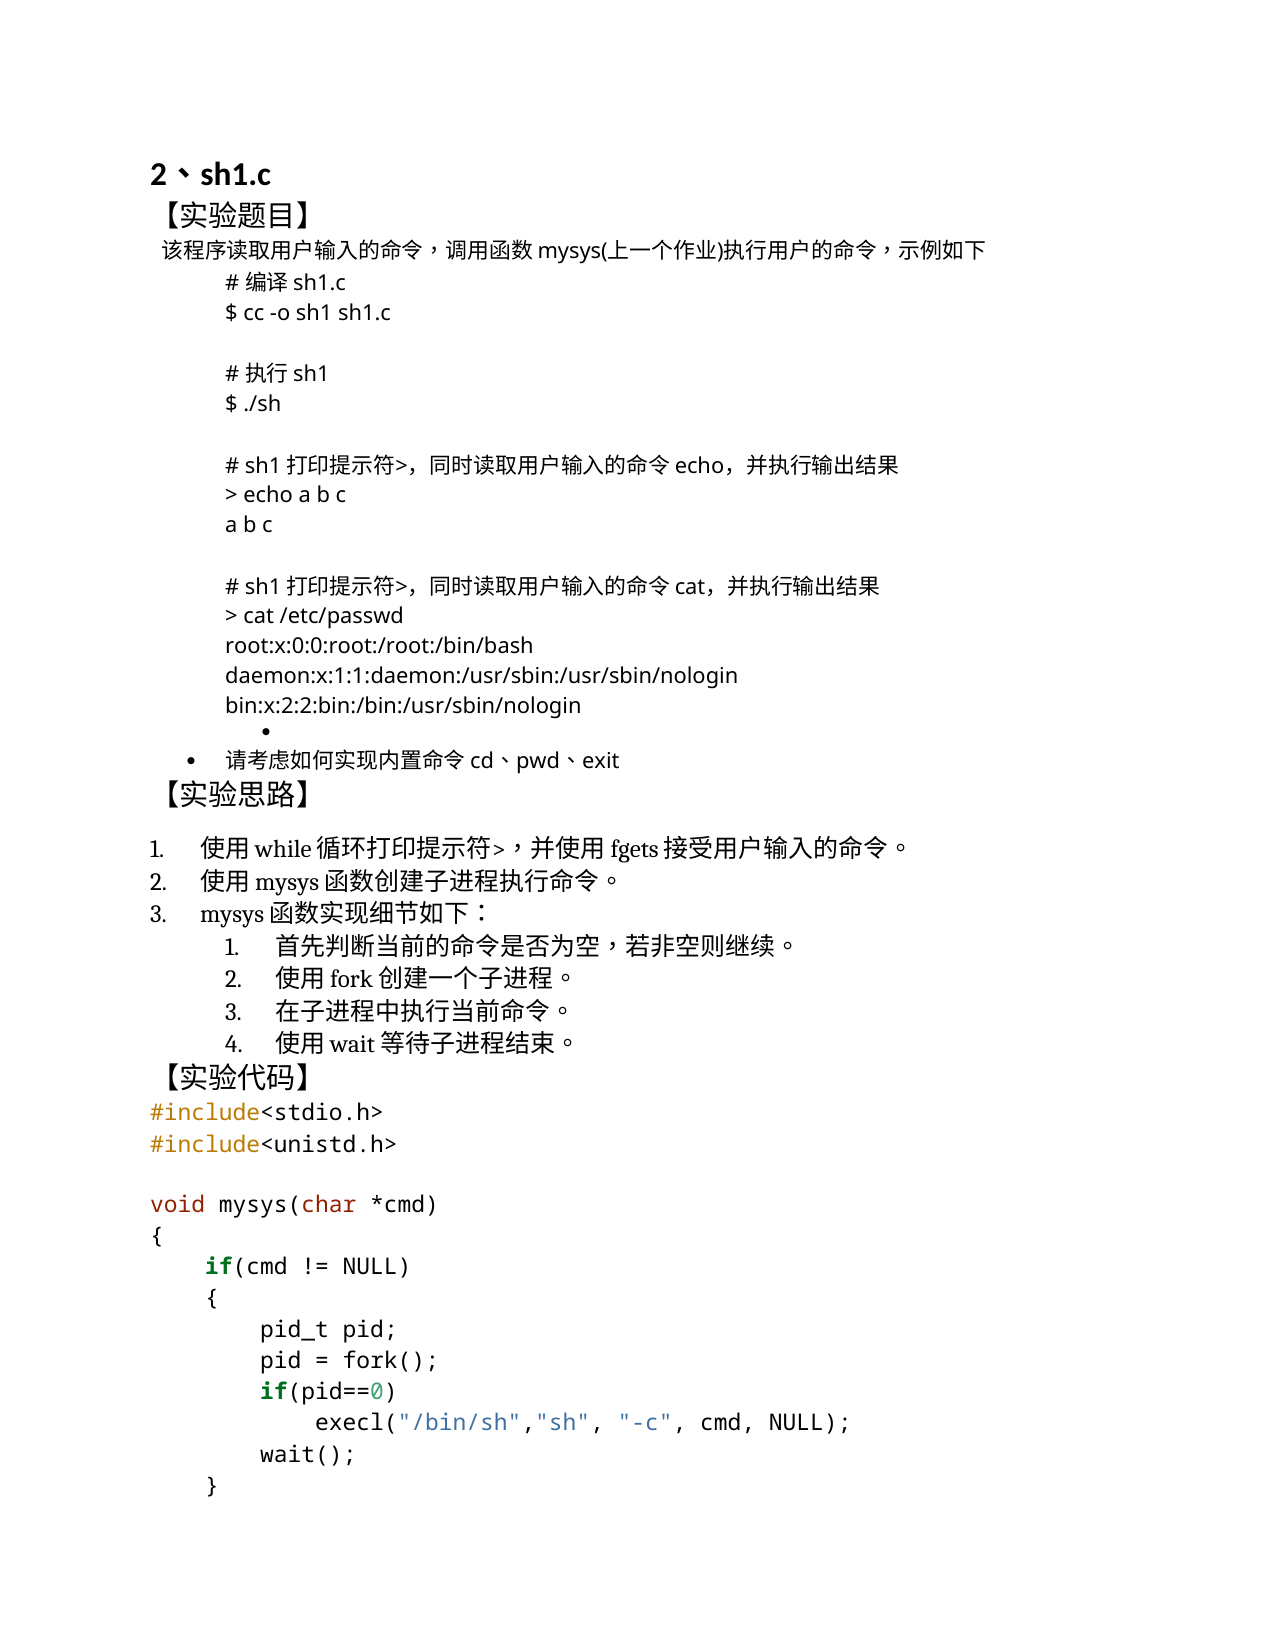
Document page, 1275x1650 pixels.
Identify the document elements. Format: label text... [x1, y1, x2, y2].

text > echo a b c [225, 479, 1125, 509]
text # 执行sh1 [225, 356, 1125, 388]
list 在子进程中执行当前命令。 [225, 998, 1125, 1026]
text # 编译sh1.c [225, 265, 1125, 297]
text # sh1打印提示符>，同时读取用户输入的命令cat，并执行输出结果 [225, 569, 1125, 601]
list mysys函数实现细节如下： [150, 900, 1125, 929]
text # sh1打印提示符>，同时读取用户输入的命令echo，并执行输出结果 [225, 448, 1125, 479]
list 使用while循环打印提示符>，并使用fgets接受用户输入的命令。 [150, 835, 1125, 864]
text $ cc -o sh1 sh1.c [225, 297, 1125, 326]
list 首先判断当前的命令是否为空，若非空则继续。 [225, 933, 1125, 961]
list 使用fork创建一个子进程。 [225, 965, 1125, 994]
list 使用mysys函数创建子进程执行命令。 [150, 868, 1125, 896]
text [150, 1063, 1125, 1500]
list 【实验思路】 [150, 775, 1125, 814]
text > cat /etc/passwd [225, 601, 1125, 630]
subtitle 该程序读取用户输入的命令，调用函数mysys(上一个作业)执行用户的命令，示例如下 [150, 235, 1125, 265]
list 请考虑如何实现内置命令cd、pwd、exit [187, 745, 1125, 775]
text a b c [225, 509, 1125, 539]
subtitle 【实验题目】 [150, 195, 1125, 235]
subtitle sh1.c [150, 150, 1125, 195]
text bin:x:2:2:bin:/bin:/usr/sbin/nologin [225, 690, 1125, 720]
text $ ./sh [225, 388, 1125, 418]
text daemon:x:1:1:daemon:/usr/sbin:/usr/sbin/nologin [225, 660, 1125, 690]
list 使用wait等待子进程结束。 [225, 1030, 1125, 1059]
text root:x:0:0:root:/root:/bin/bash [225, 630, 1125, 660]
